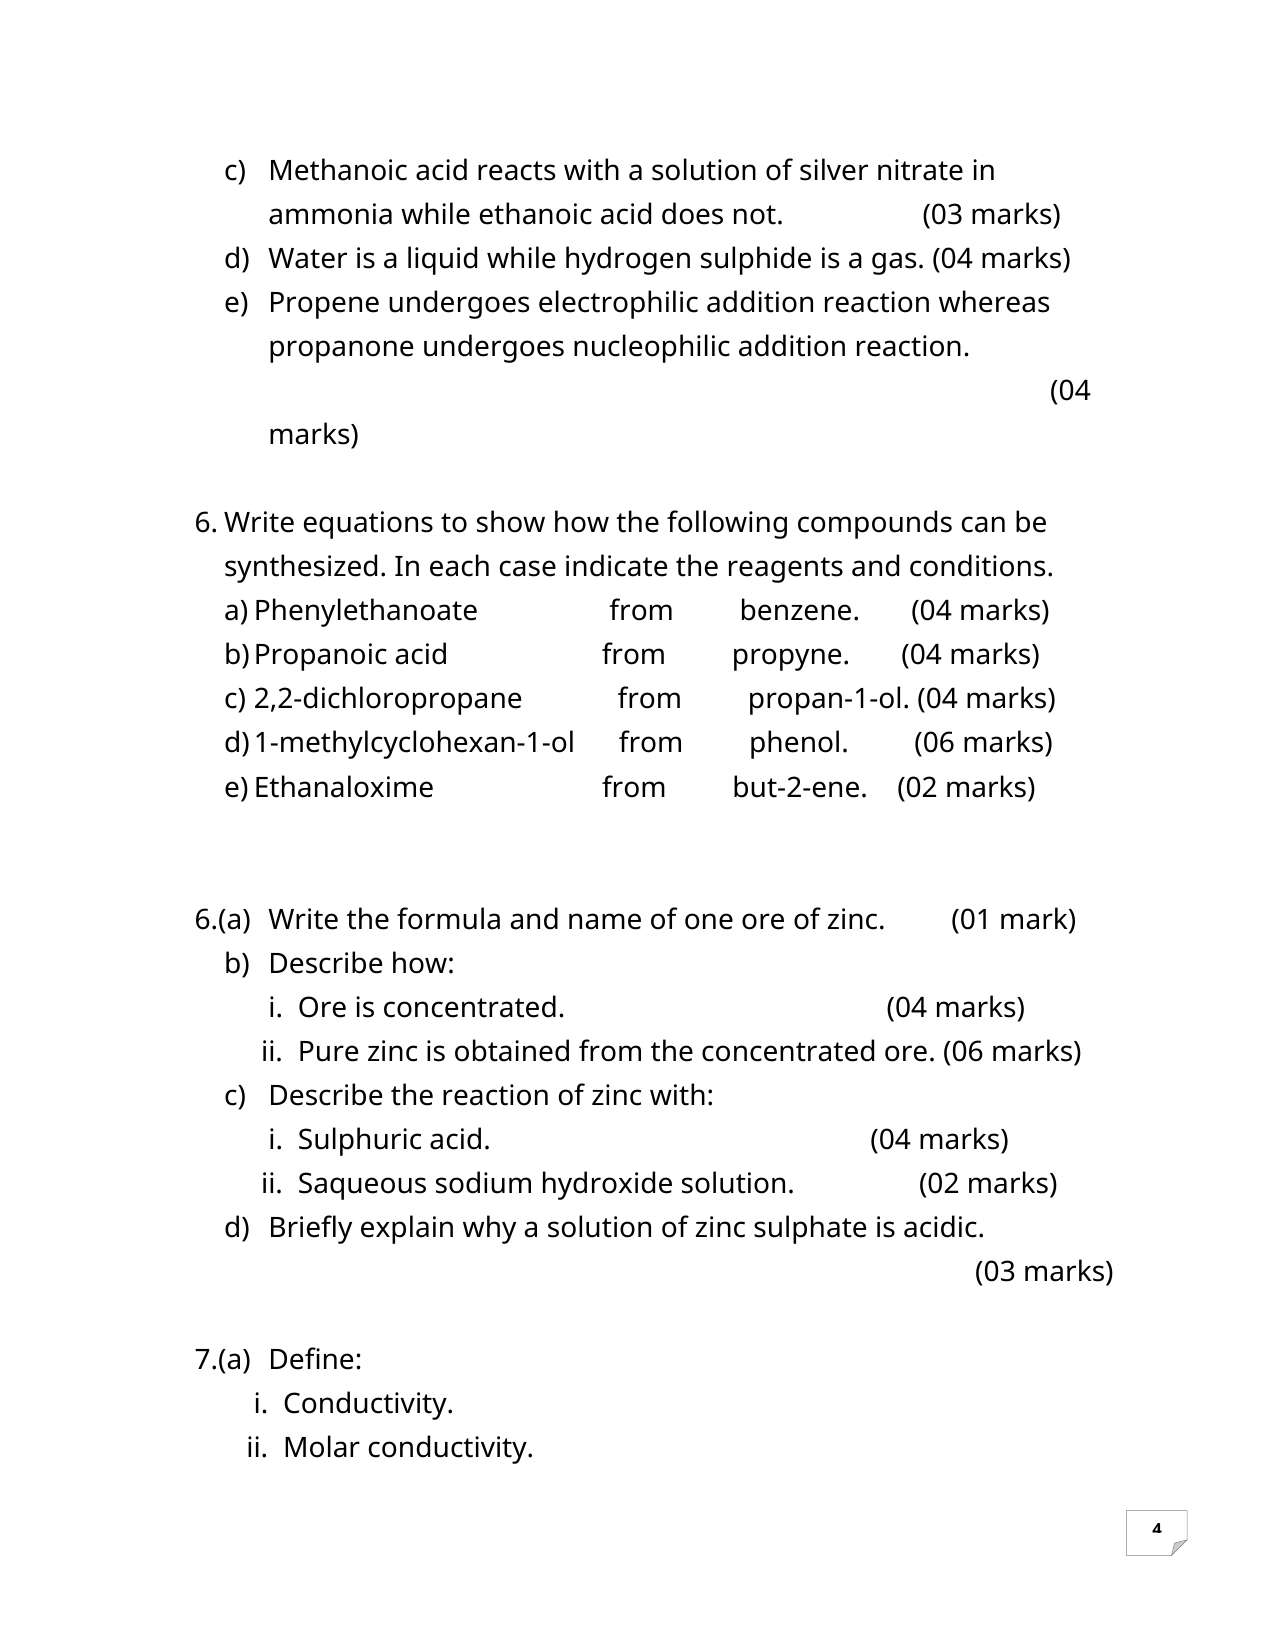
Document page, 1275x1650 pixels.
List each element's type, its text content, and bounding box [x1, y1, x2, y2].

list Conductivity. [268, 1384, 1125, 1422]
list 1-methylcyclohexan-1-ol from phenol. (06 marks) [224, 723, 1125, 761]
list Molar conductivity. [268, 1428, 1125, 1466]
list Describe how: [224, 943, 1125, 981]
list Propanoic acid from propyne. (04 marks) [224, 635, 1125, 673]
list Propene undergoes electrophilic addition reaction whereas propanone undergoes nucleophilic addition reaction. (04 marks) [224, 282, 1125, 453]
list Write equations to show how the following compounds can be synthesized. In each case indicate the reagents and conditions. [194, 502, 1125, 585]
list Ore is concentrated. (04 marks) [283, 987, 1125, 1026]
list Saqueous sodium hydroxide solution. (02 marks) [283, 1163, 1125, 1202]
list Water is a liquid while hydrogen sulphide is a gas. (04 marks) [224, 238, 1125, 276]
list 2,2-dichloropropane from propan-1-ol. (04 marks) [224, 679, 1125, 717]
list Ethanaloxime from but-2-ene. (02 marks) [224, 767, 1125, 805]
list Briefly explain why a solution of zinc sulphate is acidic. (03 marks) [224, 1207, 1125, 1290]
list Phenylethanoate from benzene. (04 marks) [224, 591, 1125, 629]
list Write the formula and name of one ore of zinc. (01 mark) [194, 899, 1125, 937]
list Pure zinc is obtained from the concentrated ore. (06 marks) [283, 1031, 1125, 1069]
list Define: [194, 1340, 1125, 1378]
list Sulphuric acid. (04 marks) [283, 1119, 1125, 1158]
list Methanoic acid reacts with a solution of silver nitrate in ammonia while ethanoic acid does not. (03 marks) [224, 150, 1125, 232]
list Describe the reaction of zinc with: [224, 1075, 1125, 1114]
